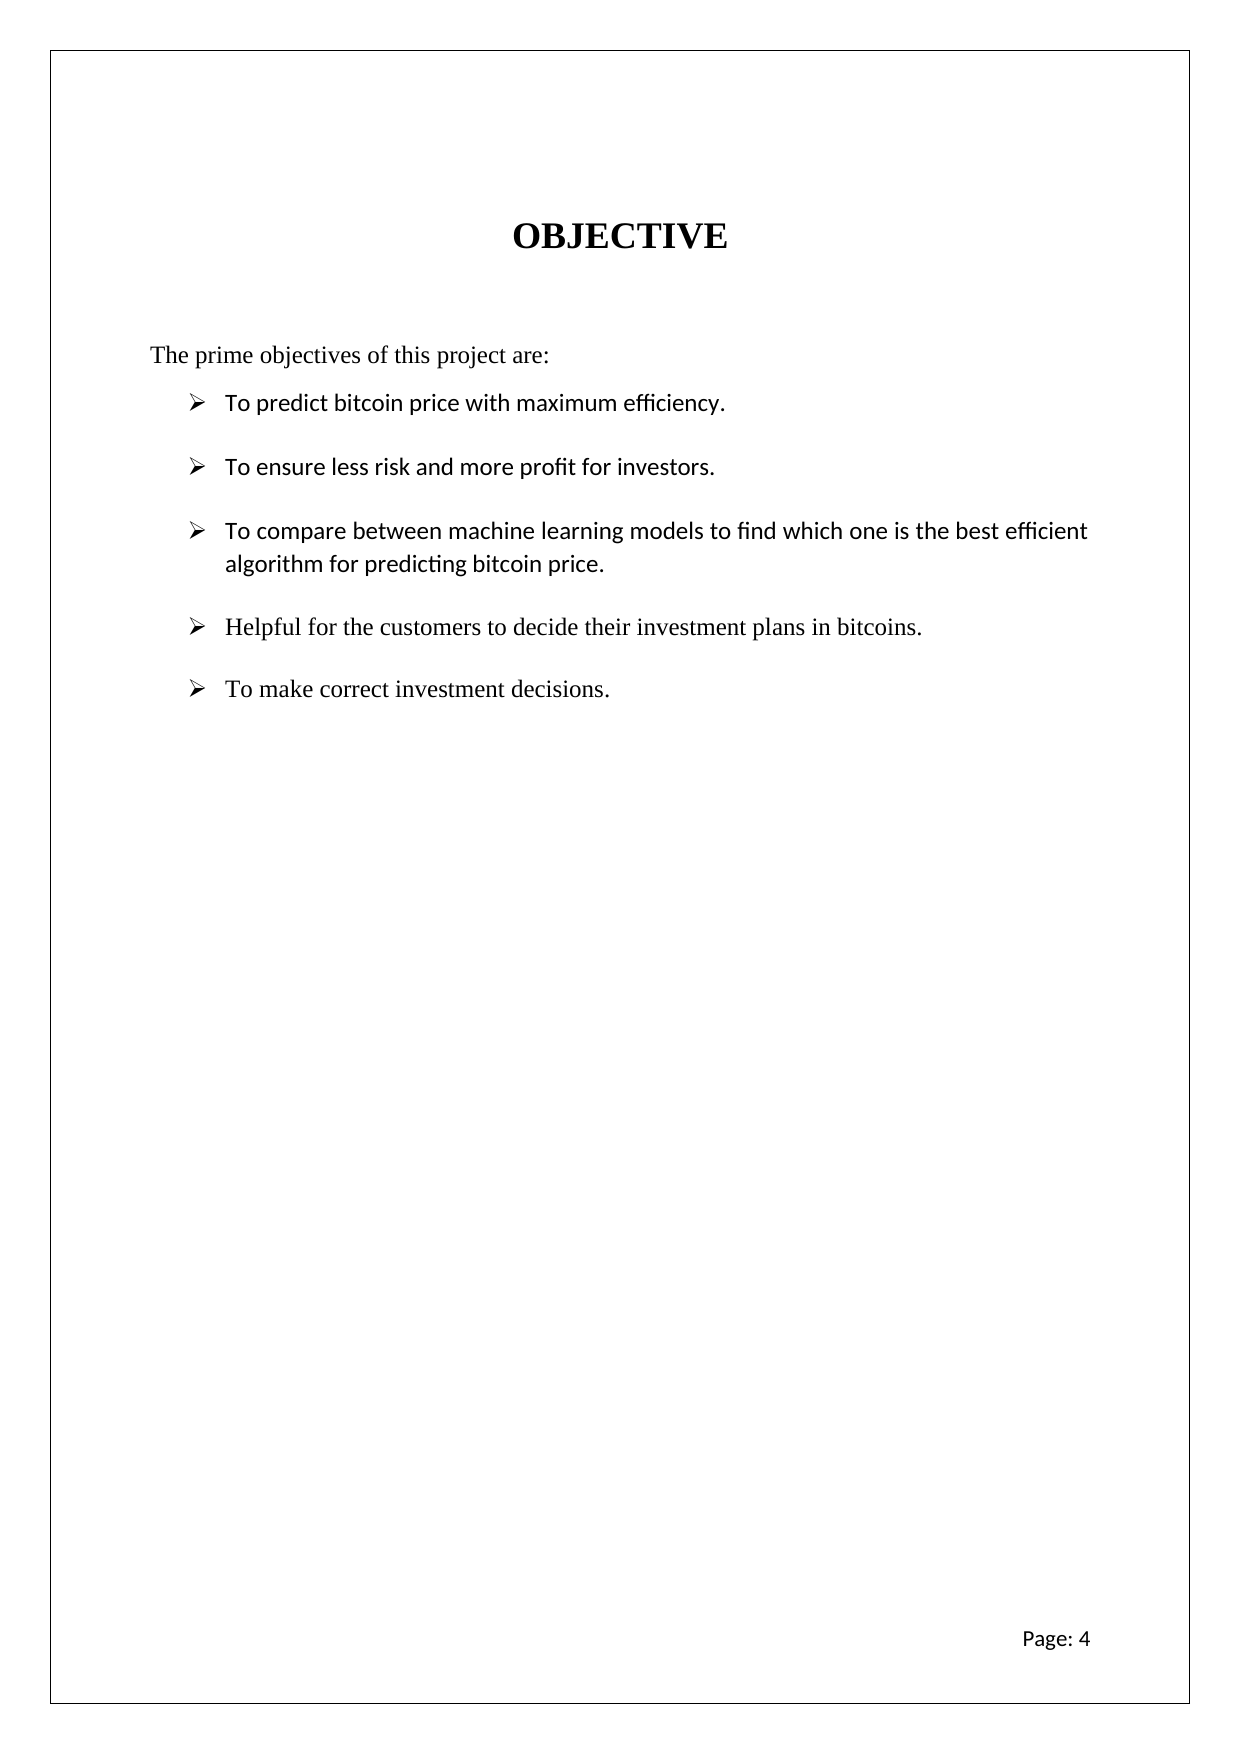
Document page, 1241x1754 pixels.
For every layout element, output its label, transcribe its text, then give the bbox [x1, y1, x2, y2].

list To ensure less risk and more profit for investors. [187, 451, 1090, 482]
list To make correct investment decisions. [187, 674, 1090, 703]
list To predict bitcoin price with maximum efficiency. [187, 387, 1090, 418]
list Helpful for the customers to decide their investment plans in bitcoins. [187, 612, 1090, 641]
text The prime objectives of this project are: [150, 340, 1090, 368]
text OBJECTIVE [150, 213, 1090, 256]
list To compare between machine learning models to find which one is the best efficient algorithm for predicting bitcoin price. [187, 515, 1090, 579]
